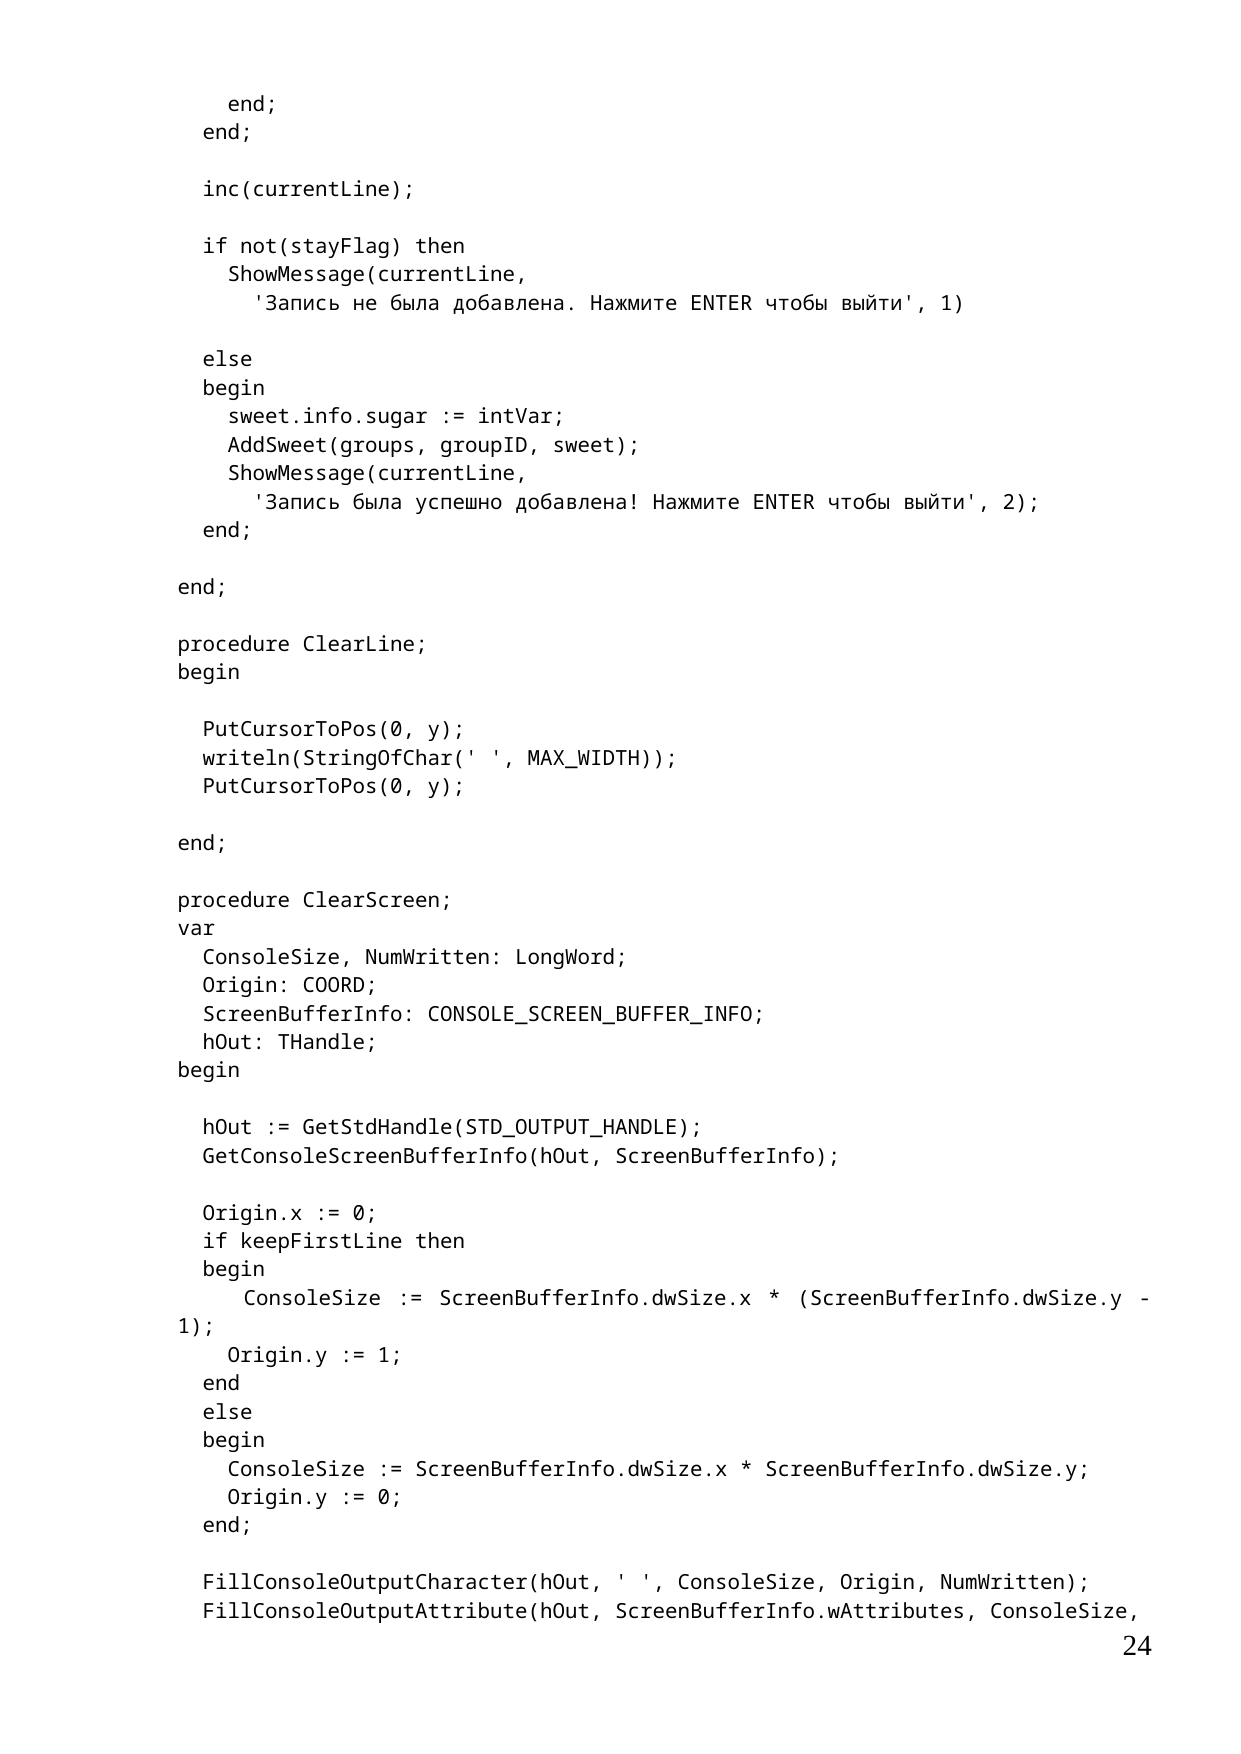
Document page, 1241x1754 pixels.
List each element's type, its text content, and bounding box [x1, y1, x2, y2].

text sweet.info.sugar := intVar; [177, 401, 1152, 430]
text FillConsoleOutputCharacter(hOut, ' ', ConsoleSize, Origin, NumWritten); [177, 1567, 1152, 1596]
text else [177, 1397, 1152, 1425]
text begin [177, 1425, 1152, 1454]
text 'Запись не была добавлена. Нажмите ENTER чтобы выйти', 1) [177, 288, 1152, 316]
text begin [177, 373, 1152, 401]
text ConsoleSize := ScreenBufferInfo.dwSize.x * ScreenBufferInfo.dwSize.y; [177, 1454, 1152, 1482]
text FillConsoleOutputAttribute(hOut, ScreenBufferInfo.wAttributes, ConsoleSize, [177, 1596, 1152, 1624]
text if keepFirstLine then [177, 1226, 1152, 1254]
text PutCursorToPos(0, y); [177, 771, 1152, 799]
text Origin: COORD; [177, 970, 1152, 999]
text inc(currentLine); [177, 174, 1152, 202]
text begin [177, 657, 1152, 686]
text Origin.x := 0; [177, 1198, 1152, 1226]
text end; [177, 1511, 1152, 1539]
text ShowMessage(currentLine, [177, 458, 1152, 487]
text writeln(StringOfChar(' ', MAX_WIDTH)); [177, 743, 1152, 771]
text Origin.y := 0; [177, 1482, 1152, 1511]
text ScreenBufferInfo: CONSOLE_SCREEN_BUFFER_INFO; [177, 999, 1152, 1027]
text procedure ClearScreen; [177, 885, 1152, 913]
text ConsoleSize := ScreenBufferInfo.dwSize.x * (ScreenBufferInfo.dwSize.y - 1); [177, 1283, 1152, 1340]
text if not(stayFlag) then [177, 231, 1152, 259]
text begin [177, 1254, 1152, 1283]
text ShowMessage(currentLine, [177, 259, 1152, 288]
text end; [177, 828, 1152, 856]
text procedure ClearLine; [177, 629, 1152, 657]
text end [177, 1368, 1152, 1397]
text else [177, 344, 1152, 373]
text PutCursorToPos(0, y); [177, 714, 1152, 743]
text hOut: THandle; [177, 1027, 1152, 1056]
text begin [177, 1056, 1152, 1084]
text var [177, 913, 1152, 942]
text end; [177, 89, 1152, 117]
text ConsoleSize, NumWritten: LongWord; [177, 942, 1152, 970]
text AddSweet(groups, groupID, sweet); [177, 430, 1152, 458]
text end; [177, 515, 1152, 544]
text hOut := GetStdHandle(STD_OUTPUT_HANDLE); [177, 1112, 1152, 1141]
text GetConsoleScreenBufferInfo(hOut, ScreenBufferInfo); [177, 1141, 1152, 1169]
text end; [177, 117, 1152, 146]
text end; [177, 572, 1152, 601]
text Origin.y := 1; [177, 1340, 1152, 1368]
text 'Запись была успешно добавлена! Нажмите ENTER чтобы выйти', 2); [177, 487, 1152, 515]
